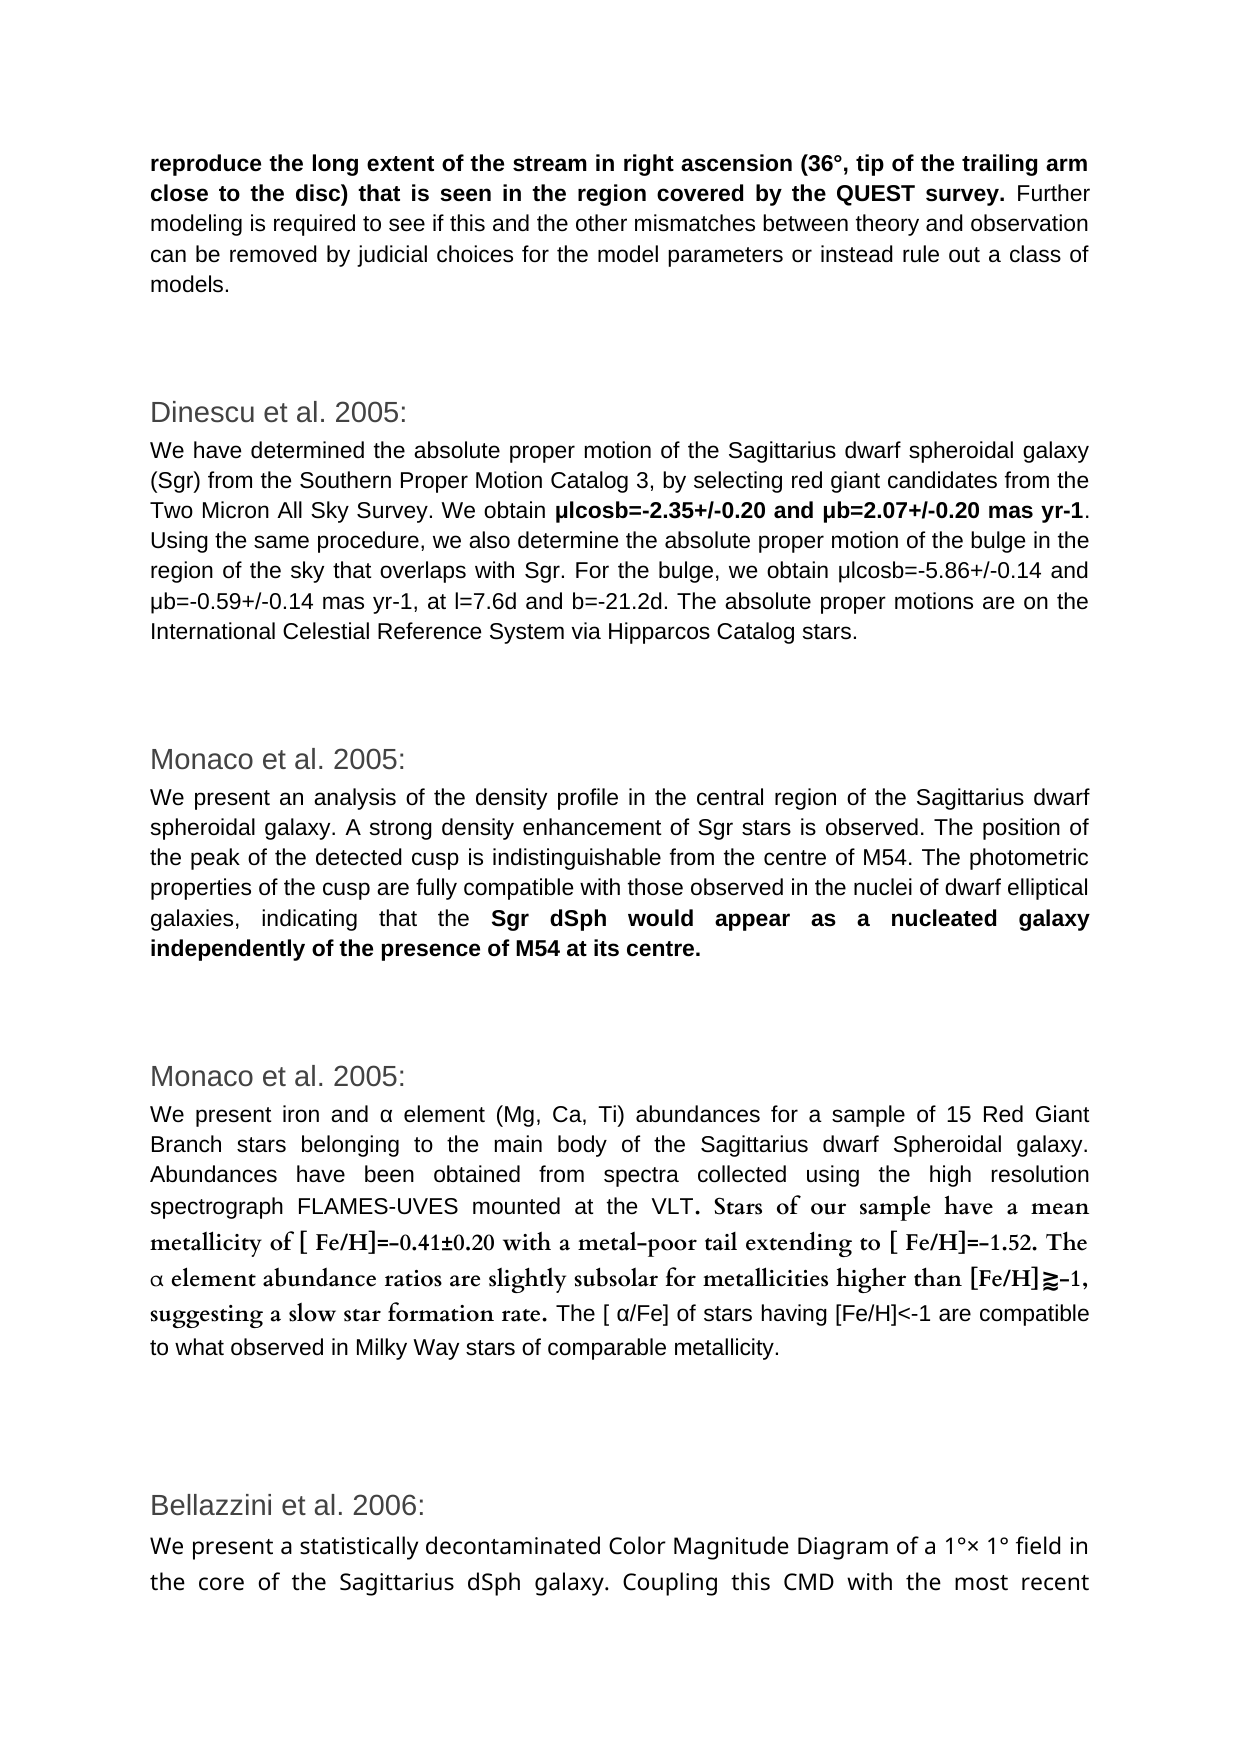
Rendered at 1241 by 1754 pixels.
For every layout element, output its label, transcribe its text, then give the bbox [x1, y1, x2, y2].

subtitle Monaco et al. 2005: [150, 1059, 1090, 1092]
subtitle Bellazzini et al. 2006: [150, 1488, 1090, 1521]
subtitle Dinescu et al. 2005: [150, 395, 1090, 428]
text We have determined the absolute proper motion of the Sagittarius dwarf spheroidal galaxy (Sgr) from the Southern Proper Motion Catalog 3, by selecting red giant candidates from the Two Micron All Sky Survey. We obtain μlcosb=-2.35+/-0.20 and μb=2.07+/-0.20 mas yr-1. Using the same procedure, we also determine the absolute proper motion of the bulge in the region of the sky that overlaps with Sgr. For the bulge, we obtain μlcosb=-5.86+/-0.14 and μb=-0.59+/-0.14 mas yr-1, at l=7.6d and b=-21.2d. The absolute proper motions are on the International Celestial Reference System via Hipparcos Catalog stars. [150, 437, 1090, 644]
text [150, 1530, 1090, 1597]
subtitle Monaco et al. 2005: [150, 742, 1090, 775]
text We present iron and α element (Mg, Ca, Ti) abundances for a sample of 15 Red Giant Branch stars belonging to the main body of the Sagittarius dwarf Spheroidal galaxy. Abundances have been obtained from spectra collected using the high resolution spectrograph FLAMES-UVES mounted at the VLT. Stars of our sample have a mean metallicity of [ Fe/H]=-0.41±0.20 with a metal-poor tail extending to [ Fe/H]=-1.52. The α element abundance ratios are slightly subsolar for metallicities higher than [Fe/H]⪆-1, suggesting a slow star formation rate. The [ α/Fe] of stars having [Fe/H]<-1 are compatible to what observed in Milky Way stars of comparable metallicity. [150, 1101, 1090, 1360]
text We present an analysis of the density profile in the central region of the Sagittarius dwarf spheroidal galaxy. A strong density enhancement of Sgr stars is observed. The position of the peak of the detected cusp is indistinguishable from the centre of M54. The photometric properties of the cusp are fully compatible with those observed in the nuclei of dwarf elliptical galaxies, indicating that the Sgr dSph would appear as a nucleated galaxy independently of the presence of M54 at its centre. [150, 784, 1090, 961]
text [150, 150, 1090, 297]
